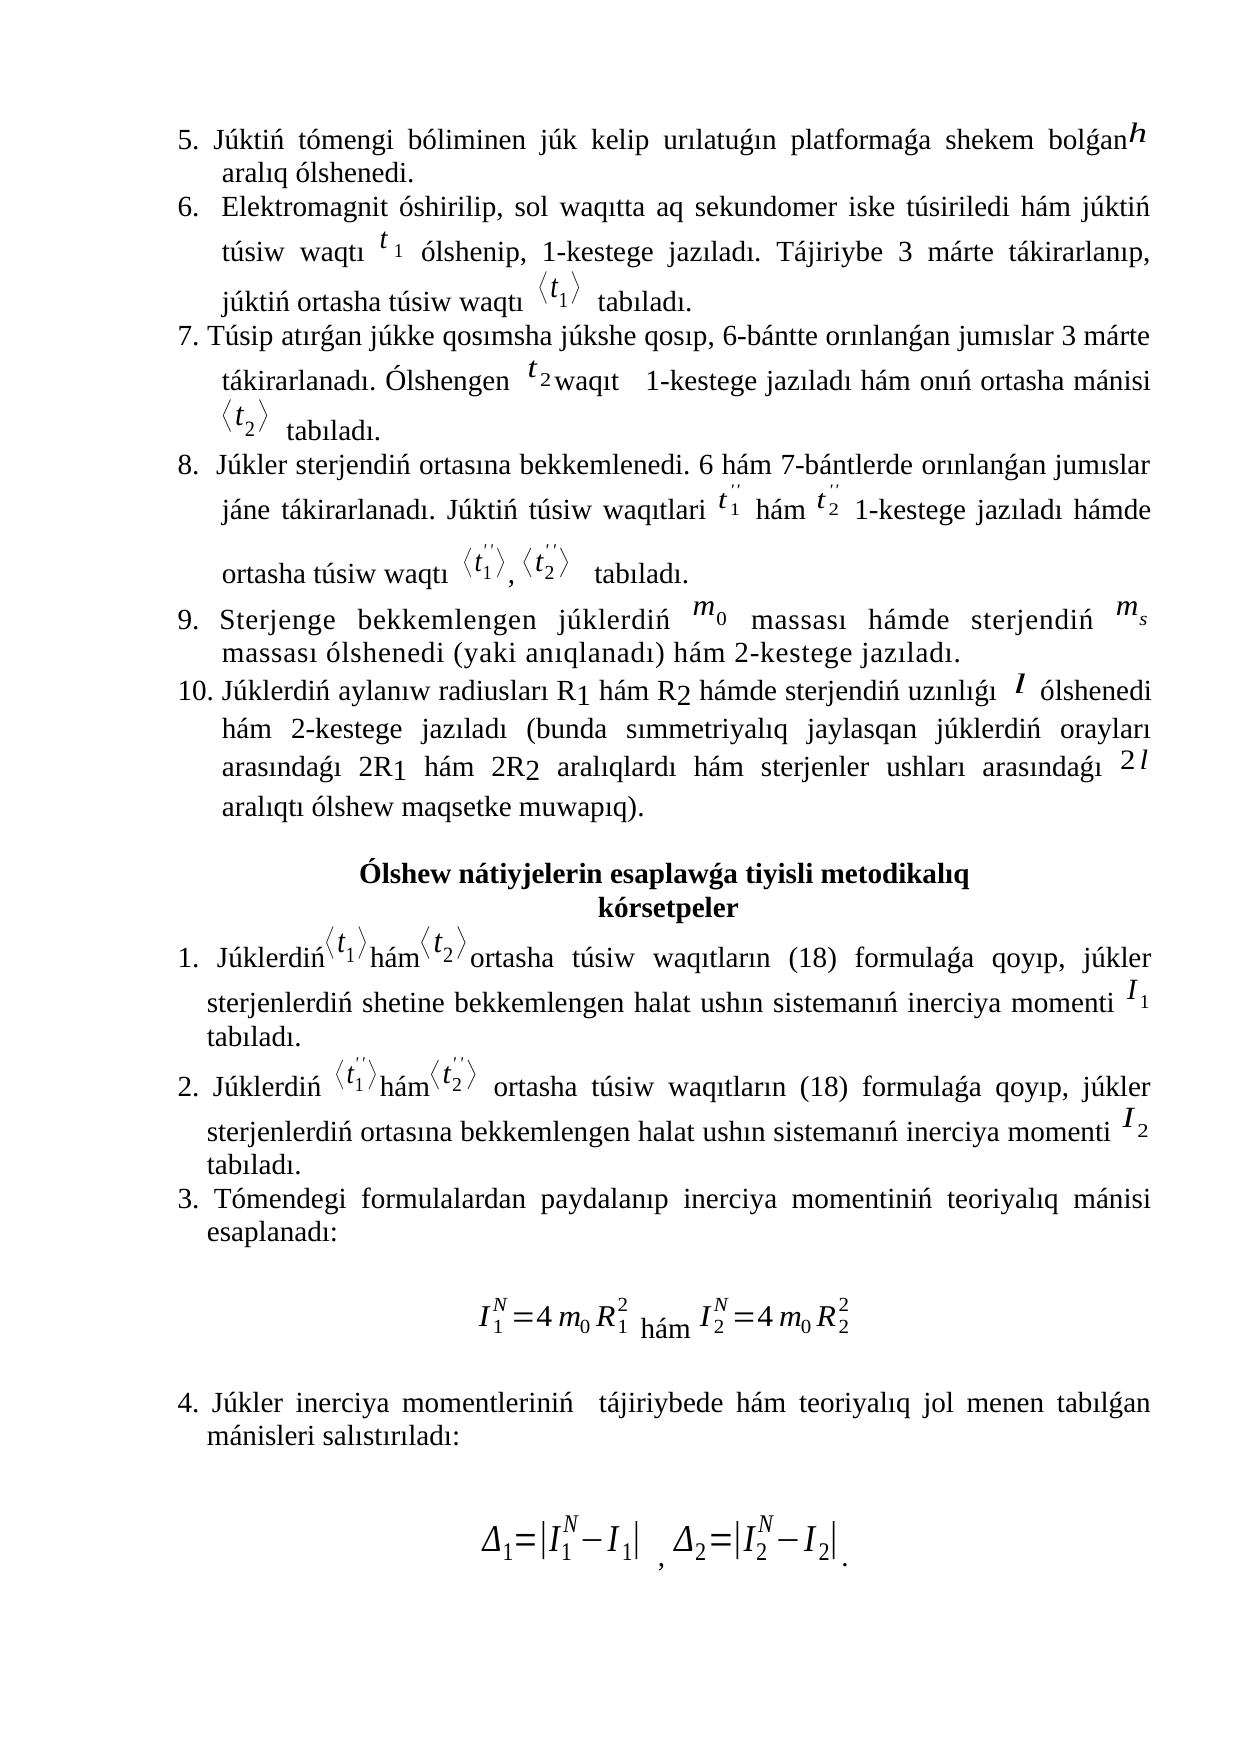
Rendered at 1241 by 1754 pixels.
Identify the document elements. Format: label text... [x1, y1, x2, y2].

text 8. Júkler sterjendiń ortasına bekkemlenedi. 6 hám 7-bántlerde orınlanǵan jumıslar jáne tákirarlanadı. Júktiń túsiw waqıtlari hám 1-kestege jazıladı hámde ortasha túsiw waqtı , tabıladı. [177, 447, 1152, 590]
text 1. Júklerdińhámortasha túsiw waqıtların (18) formulaǵa qoyıp, júkler sterjenlerdiń shetine bekkemlengen halat ushın sistemanıń inerciya momenti tabıladı. [177, 923, 1152, 1052]
text Ólshew nátiyjelerin esaplawǵa tiyisli metodikalıq [177, 856, 1152, 890]
text 7. Túsip atırǵan júkke qosımsha júkshe qosıp, 6-bántte orınlanǵan jumıslar 3 márte tákirarlanadı. Ólshengen waqıt 1-kestege jazıladı hám onıń ortasha mánisi tabıladı. [177, 318, 1152, 447]
text kórsetpeler [177, 890, 1152, 923]
text 9. Sterjenge bekkemlengen júklerdiń massası hámde sterjendiń massası ólshenedi (yaki anıqlanadı) hám 2-kestege jazıladı. [177, 590, 1152, 669]
text 3. Tómendegi formulalardan paydalanıp inerciya momentiniń teoriyalıq mánisi esaplanadı: [177, 1181, 1152, 1248]
text 10. Júklerdiń aylanıw radiusları R1 hám R2 hámde sterjendiń uzınlıǵı ólshenedi hám 2-kestege jazıladı (bunda sımmetriyalıq jaylasqan júklerdiń orayları arasındaǵı 2R1 hám 2R2 aralıqlardı hám sterjenler ushları arasındaǵı aralıqtı ólshew maqsetke muwapıq). [177, 669, 1152, 823]
text , . [177, 1511, 1152, 1573]
text 2. Júklerdiń hám ortasha túsiw waqıtların (18) formulaǵa qoyıp, júkler sterjenlerdiń ortasına bekkemlengen halat ushın sistemanıń inerciya momenti tabıladı. [177, 1052, 1152, 1181]
text 5. Júktiń tómengi bóliminen júk kelip urılatuǵın platformaǵa shekem bolǵanaralıq ólshenedi. [177, 118, 1152, 189]
text 4. Júkler inerciya momentleriniń tájiriybede hám teoriyalıq jol menen tabılǵan mánisleri salıstırıladı: [177, 1385, 1152, 1452]
text 6. Elektromagnit óshirilip, sol waqıtta aq sekundomer iske túsiriledi hám júktiń túsiw waqtı ólshenip, 1-kestege jazıladı. Tájiriybe 3 márte tákirarlanıp, júktiń ortasha túsiw waqtı tabıladı. [177, 189, 1152, 318]
text hám [177, 1294, 1152, 1351]
